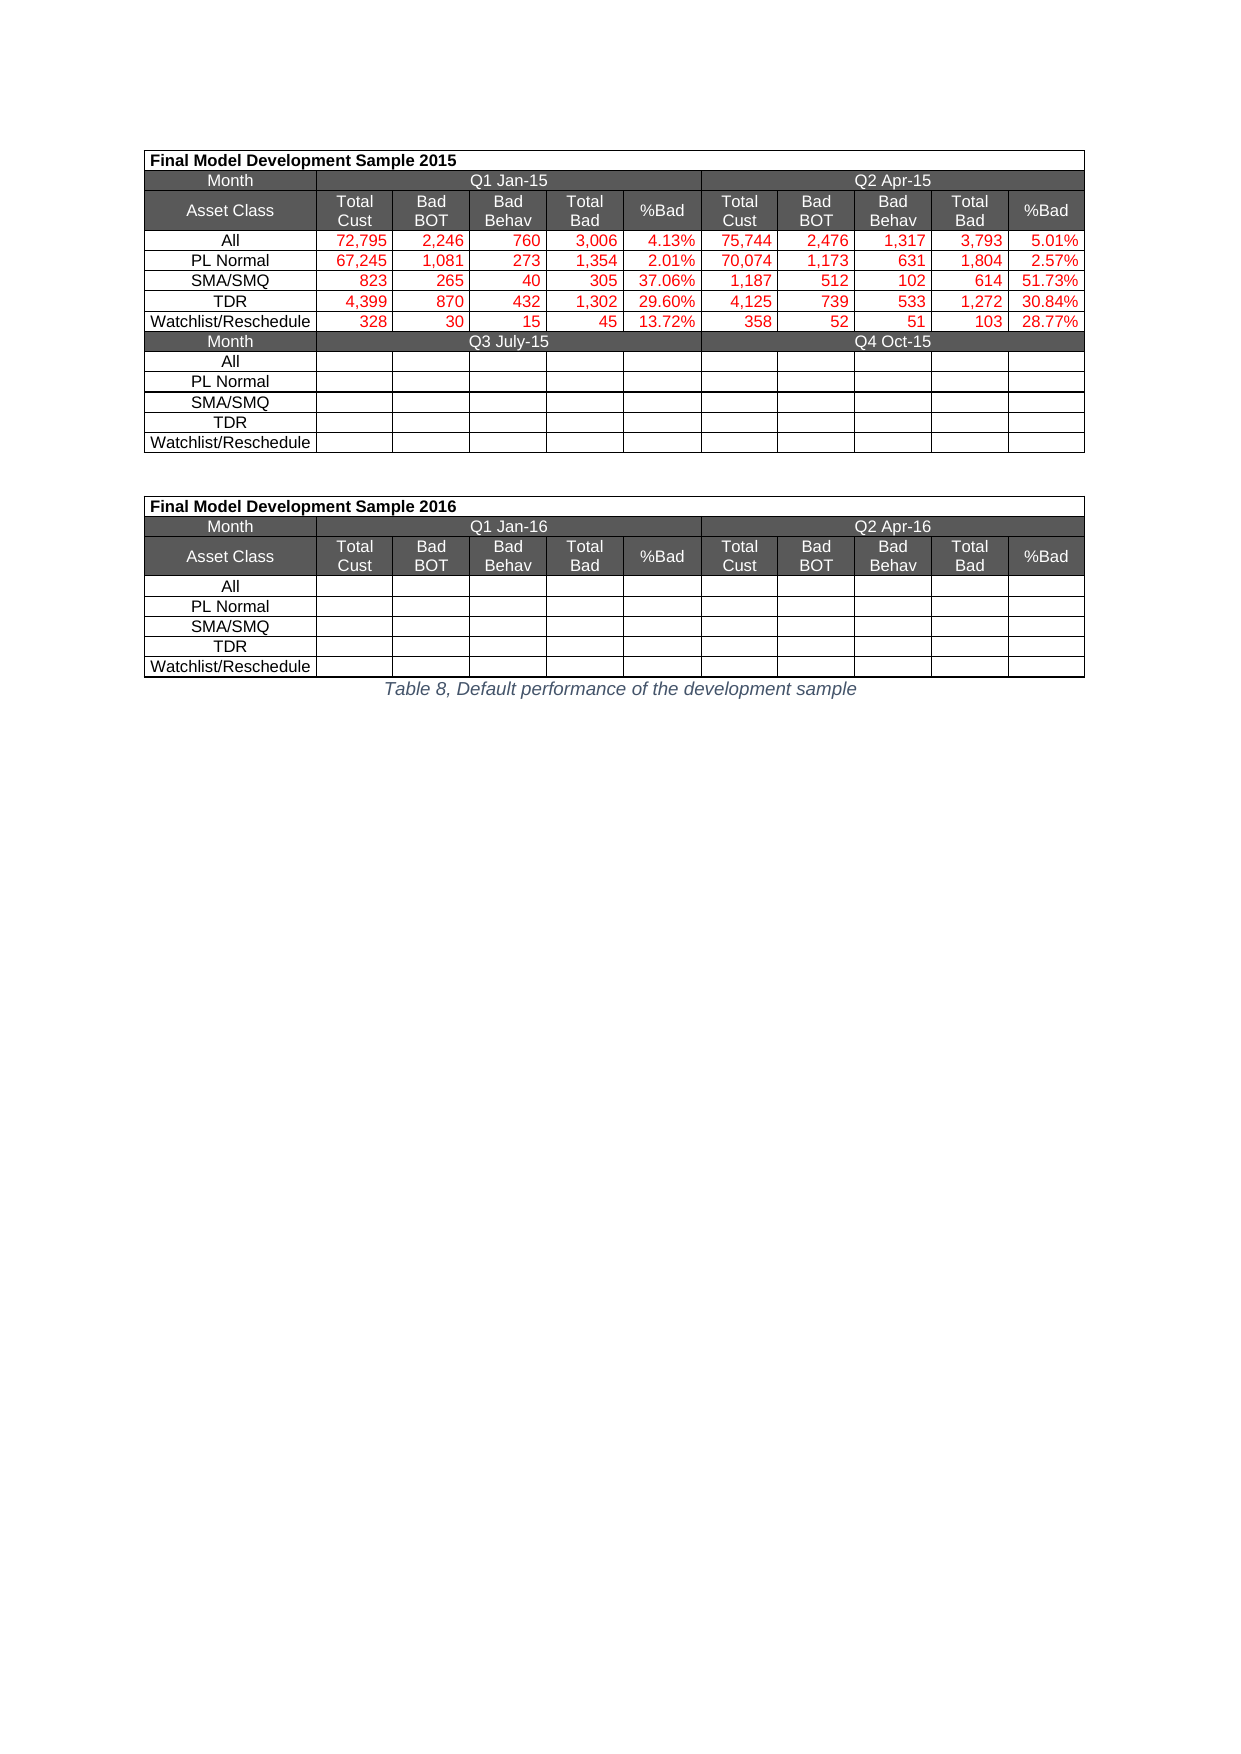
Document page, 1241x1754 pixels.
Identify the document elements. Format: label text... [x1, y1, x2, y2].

table_cell [624, 617, 701, 636]
table_cell 1,173 [778, 251, 854, 270]
table_cell %Bad [624, 537, 701, 575]
table_cell [624, 657, 701, 676]
table_cell [778, 413, 854, 432]
table_cell 102 [855, 271, 931, 290]
table_cell [393, 433, 469, 452]
table_cell [393, 617, 469, 636]
table_cell [702, 433, 777, 452]
table_cell Month [145, 332, 316, 351]
table_cell [470, 433, 546, 452]
table_cell [932, 597, 1008, 616]
table_cell 631 [855, 251, 931, 270]
table_cell [624, 576, 701, 596]
table_cell [1009, 597, 1084, 616]
table_cell [778, 597, 854, 616]
table_cell Q3 July-15 [317, 332, 701, 351]
table_cell 2.57% [1009, 251, 1084, 270]
table_cell [932, 433, 1008, 452]
table_cell PL Normal [145, 597, 316, 616]
table_cell Total Bad [932, 191, 1008, 230]
table_cell TDR [145, 291, 316, 311]
table_cell All [145, 352, 316, 371]
table_cell All [145, 231, 316, 250]
table_cell Bad Behav [855, 191, 931, 230]
table_cell [393, 637, 469, 656]
table_cell Bad BOT [393, 191, 469, 230]
table_cell Q4 Oct-15 [702, 332, 1084, 351]
table_cell [624, 372, 701, 391]
table_cell Bad Behav [855, 537, 931, 575]
table_cell [778, 617, 854, 636]
table_cell [317, 597, 392, 616]
table_cell 614 [932, 271, 1008, 290]
table_cell 15 [470, 312, 546, 331]
table_cell [547, 576, 623, 596]
table_cell [778, 576, 854, 596]
table_cell 4,399 [317, 291, 392, 311]
table_cell [702, 617, 777, 636]
table_cell [547, 433, 623, 452]
table_cell [317, 413, 392, 432]
table_cell [1009, 393, 1084, 412]
table_cell 533 [855, 291, 931, 311]
table_cell [624, 637, 701, 656]
table_cell %Bad [624, 191, 701, 230]
table_cell [547, 657, 623, 676]
table_cell [470, 393, 546, 412]
table_cell Bad BOT [393, 537, 469, 575]
table_cell 328 [317, 312, 392, 331]
table_cell TDR [145, 413, 316, 432]
table_cell [702, 657, 777, 676]
table_cell [547, 372, 623, 391]
table_cell Watchlist/Reschedule [145, 433, 316, 452]
table_cell [393, 372, 469, 391]
table_cell [702, 393, 777, 412]
table_cell [393, 657, 469, 676]
table_cell 103 [932, 312, 1008, 331]
table_cell [1009, 352, 1084, 371]
table_cell [547, 637, 623, 656]
table_cell 305 [547, 271, 623, 290]
table_cell [1009, 637, 1084, 656]
table_cell [1009, 657, 1084, 676]
table_cell [932, 576, 1008, 596]
table_cell 358 [702, 312, 777, 331]
table_cell Q2 Apr-16 [702, 517, 1084, 536]
table_cell [855, 576, 931, 596]
table_cell 5.01% [1009, 231, 1084, 250]
table_cell [470, 597, 546, 616]
table_cell [547, 597, 623, 616]
table_cell [855, 657, 931, 676]
table_cell [855, 352, 931, 371]
table_header Final Model Development Sample 2016 [145, 497, 1084, 516]
table_cell 70,074 [702, 251, 777, 270]
table_cell [1009, 413, 1084, 432]
table_cell [317, 576, 392, 596]
table_cell [624, 413, 701, 432]
table_cell SMA/SMQ [145, 617, 316, 636]
table_cell Total Cust [702, 191, 777, 230]
table_cell [932, 617, 1008, 636]
table_cell PL Normal [145, 372, 316, 391]
table_cell [702, 352, 777, 371]
table_cell [778, 657, 854, 676]
table_cell 512 [778, 271, 854, 290]
table_cell 1,081 [393, 251, 469, 270]
table_cell %Bad [1009, 191, 1084, 230]
table_cell [393, 352, 469, 371]
table_cell [1009, 576, 1084, 596]
table_cell [317, 617, 392, 636]
table_cell 2,246 [393, 231, 469, 250]
table_cell Month [145, 171, 316, 190]
table_cell [547, 352, 623, 371]
table_cell [393, 597, 469, 616]
table_cell Total Cust [702, 537, 777, 575]
table_cell [317, 433, 392, 452]
table_cell [470, 413, 546, 432]
table_cell Asset Class [145, 537, 316, 575]
table_cell [778, 637, 854, 656]
table_cell 30.84% [1009, 291, 1084, 311]
table_cell [624, 352, 701, 371]
table_cell Total Bad [547, 191, 623, 230]
table_cell [624, 597, 701, 616]
table_cell [855, 637, 931, 656]
table_cell 13.72% [624, 312, 701, 331]
table_cell [702, 413, 777, 432]
table_cell 273 [470, 251, 546, 270]
table_cell Month [145, 517, 316, 536]
table_cell Q2 Apr-15 [702, 171, 1084, 190]
table_cell 870 [393, 291, 469, 311]
table_cell Q1 Jan-15 [317, 171, 701, 190]
table_cell 3,793 [932, 231, 1008, 250]
table_cell [932, 393, 1008, 412]
table_cell Total Bad [547, 537, 623, 575]
table_cell [855, 617, 931, 636]
table_cell [1009, 433, 1084, 452]
table_cell 52 [778, 312, 854, 331]
table_cell 1,354 [547, 251, 623, 270]
table_cell 72,795 [317, 231, 392, 250]
table_cell 30 [393, 312, 469, 331]
table_cell Q1 Jan-16 [317, 517, 701, 536]
table_cell [547, 617, 623, 636]
table_cell 4.13% [624, 231, 701, 250]
table_cell [393, 576, 469, 596]
table_cell [932, 413, 1008, 432]
table_cell [702, 372, 777, 391]
table_cell [855, 393, 931, 412]
table_cell [470, 372, 546, 391]
table_cell 37.06% [624, 271, 701, 290]
table_cell [624, 433, 701, 452]
table_cell PL Normal [145, 251, 316, 270]
table_cell [547, 413, 623, 432]
table_cell [1009, 617, 1084, 636]
table_cell [393, 393, 469, 412]
table_cell Total Bad [932, 537, 1008, 575]
table_cell TDR [145, 637, 316, 656]
table_cell 45 [547, 312, 623, 331]
table_cell [317, 657, 392, 676]
table_cell Bad BOT [778, 537, 854, 575]
table_cell 75,744 [702, 231, 777, 250]
table_cell 265 [393, 271, 469, 290]
table_cell 1,187 [702, 271, 777, 290]
table_cell 1,317 [855, 231, 931, 250]
table_cell 432 [470, 291, 546, 311]
table_cell 1,302 [547, 291, 623, 311]
table_cell [702, 637, 777, 656]
table_cell [855, 597, 931, 616]
table_cell [778, 352, 854, 371]
table_cell [470, 576, 546, 596]
table_cell 739 [778, 291, 854, 311]
table_cell [932, 637, 1008, 656]
table_cell 29.60% [624, 291, 701, 311]
table_cell 2,476 [778, 231, 854, 250]
table_cell [702, 597, 777, 616]
table_cell All [145, 576, 316, 596]
table_cell [778, 433, 854, 452]
table_cell SMA/SMQ [145, 393, 316, 412]
table_cell 28.77% [1009, 312, 1084, 331]
table_cell [855, 372, 931, 391]
table_cell [1009, 372, 1084, 391]
table_cell [393, 413, 469, 432]
table_cell [317, 393, 392, 412]
table_cell [317, 352, 392, 371]
table_cell Watchlist/Reschedule [145, 657, 316, 676]
table_cell [855, 413, 931, 432]
table_cell [855, 433, 931, 452]
table_cell 760 [470, 231, 546, 250]
table_cell [547, 393, 623, 412]
table_cell [470, 617, 546, 636]
table_cell 1,804 [932, 251, 1008, 270]
table_cell 4,125 [702, 291, 777, 311]
table_header Final Model Development Sample 2015 [145, 151, 1084, 170]
table_cell [317, 372, 392, 391]
table_cell [932, 657, 1008, 676]
table_cell [932, 372, 1008, 391]
table_cell [317, 637, 392, 656]
table_cell 1,272 [932, 291, 1008, 311]
table_cell 2.01% [624, 251, 701, 270]
table_cell SMA/SMQ [145, 271, 316, 290]
table_cell [778, 372, 854, 391]
table_cell 40 [470, 271, 546, 290]
table_cell [624, 393, 701, 412]
table_cell 51 [855, 312, 931, 331]
table_cell Bad Behav [470, 191, 546, 230]
table_cell 823 [317, 271, 392, 290]
table_cell Asset Class [145, 191, 316, 230]
table_cell Total Cust [317, 191, 392, 230]
table_cell [778, 393, 854, 412]
table_cell Total Cust [317, 537, 392, 575]
table_cell %Bad [1009, 537, 1084, 575]
table_cell 51.73% [1009, 271, 1084, 290]
table_cell 3,006 [547, 231, 623, 250]
table_cell 67,245 [317, 251, 392, 270]
table_cell [470, 657, 546, 676]
table_cell [932, 352, 1008, 371]
table_cell [702, 576, 777, 596]
table_cell Bad BOT [778, 191, 854, 230]
table_cell Watchlist/Reschedule [145, 312, 316, 331]
table_cell Bad Behav [470, 537, 546, 575]
table_cell [470, 352, 546, 371]
table_cell [470, 637, 546, 656]
